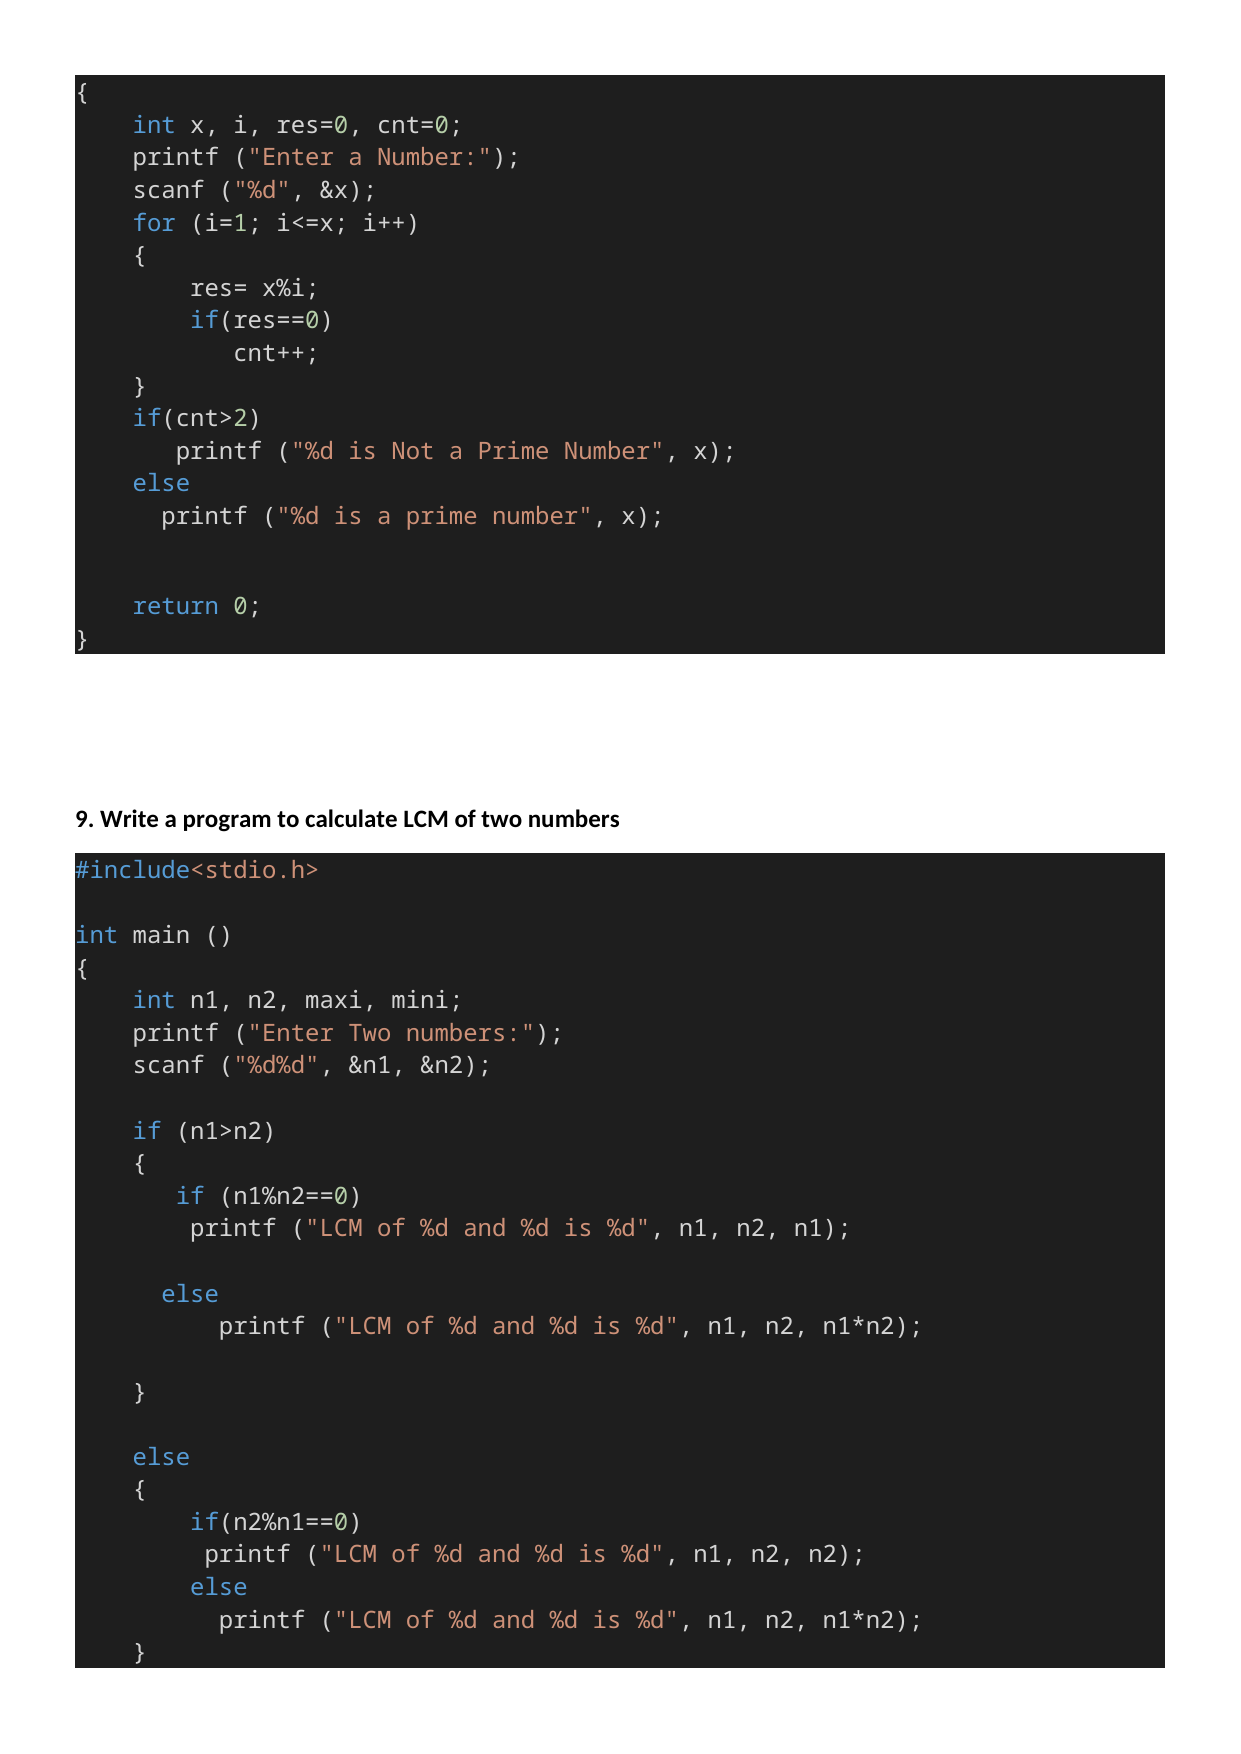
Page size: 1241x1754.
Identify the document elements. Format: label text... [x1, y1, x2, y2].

text else [75, 1570, 1165, 1602]
text if(res==0) [75, 303, 1165, 336]
text printf ("LCM of %d and %d is %d", n1, n2, n1); [75, 1211, 1165, 1244]
text scanf ("%d", &x); [75, 173, 1165, 205]
text if(n2%n1==0) [75, 1505, 1165, 1537]
text { [75, 950, 1165, 983]
text printf ("%d is Not a Prime Number", x); [75, 434, 1165, 466]
text 9. Write a program to calculate LCM of two numbers [75, 803, 1165, 833]
text printf ("Enter a Number:"); [75, 140, 1165, 173]
text int n1, n2, maxi, mini; [75, 983, 1165, 1016]
text printf ("LCM of %d and %d is %d", n1, n2, n2); [75, 1537, 1165, 1570]
text printf ("%d is a prime number", x); [75, 499, 1165, 531]
text } [75, 622, 1165, 654]
text { [75, 1472, 1165, 1505]
text { [75, 1146, 1165, 1179]
text res= x%i; [75, 271, 1165, 303]
text else [75, 1439, 1165, 1472]
text int main () [75, 918, 1165, 950]
text #include<stdio.h> [75, 853, 1165, 885]
text printf ("LCM of %d and %d is %d", n1, n2, n1*n2); [75, 1602, 1165, 1635]
text { [75, 238, 1165, 271]
text } [75, 1635, 1165, 1668]
text else [75, 466, 1165, 499]
text cnt++; [75, 336, 1165, 368]
text else [75, 1276, 1165, 1309]
text if (n1>n2) [75, 1113, 1165, 1146]
text if (n1%n2==0) [75, 1179, 1165, 1211]
text if(cnt>2) [75, 401, 1165, 434]
text for (i=1; i<=x; i++) [75, 205, 1165, 238]
text scanf ("%d%d", &n1, &n2); [75, 1048, 1165, 1081]
text int x, i, res=0, cnt=0; [75, 108, 1165, 140]
text return 0; [75, 589, 1165, 622]
text printf ("LCM of %d and %d is %d", n1, n2, n1*n2); [75, 1309, 1165, 1342]
text } [75, 1374, 1165, 1407]
text } [75, 368, 1165, 401]
text { [75, 75, 1165, 108]
text printf ("Enter Two numbers:"); [75, 1016, 1165, 1048]
